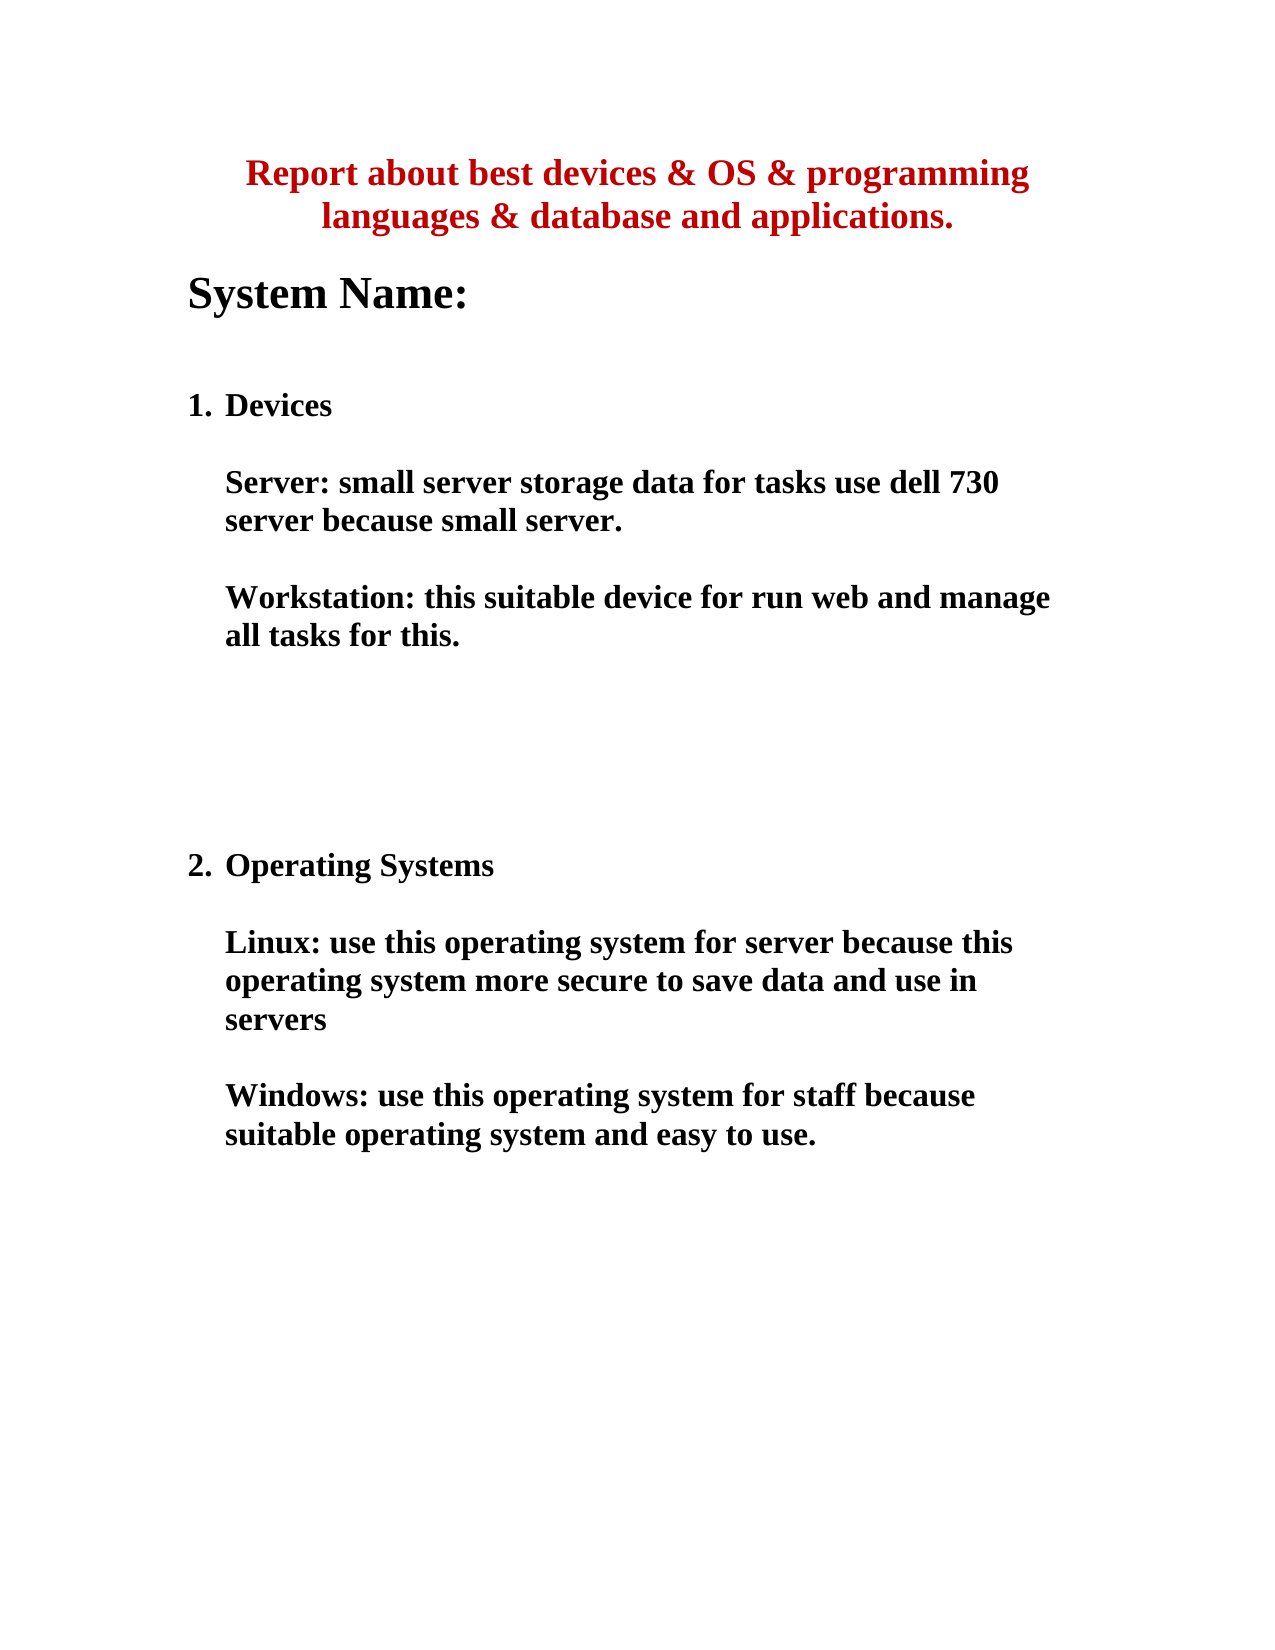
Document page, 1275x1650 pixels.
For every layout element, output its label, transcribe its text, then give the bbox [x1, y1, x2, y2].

text Windows: use this operating system for staff because suitable operating system and easy to use. [225, 1076, 1087, 1152]
text Report about best devices & OS & programming languages & database and applications. [187, 150, 1087, 236]
text Workstation: this suitable device for run web and manage all tasks for this. [225, 577, 1087, 654]
text Linux: use this operating system for server because this operating system more secure to save data and use in servers [225, 922, 1087, 1037]
list Operating Systems [187, 846, 1087, 884]
text Server: small server storage data for tasks use dell 730 server because small server. [225, 462, 1087, 539]
text System Name: [187, 265, 1087, 318]
list Devices [187, 386, 1087, 424]
